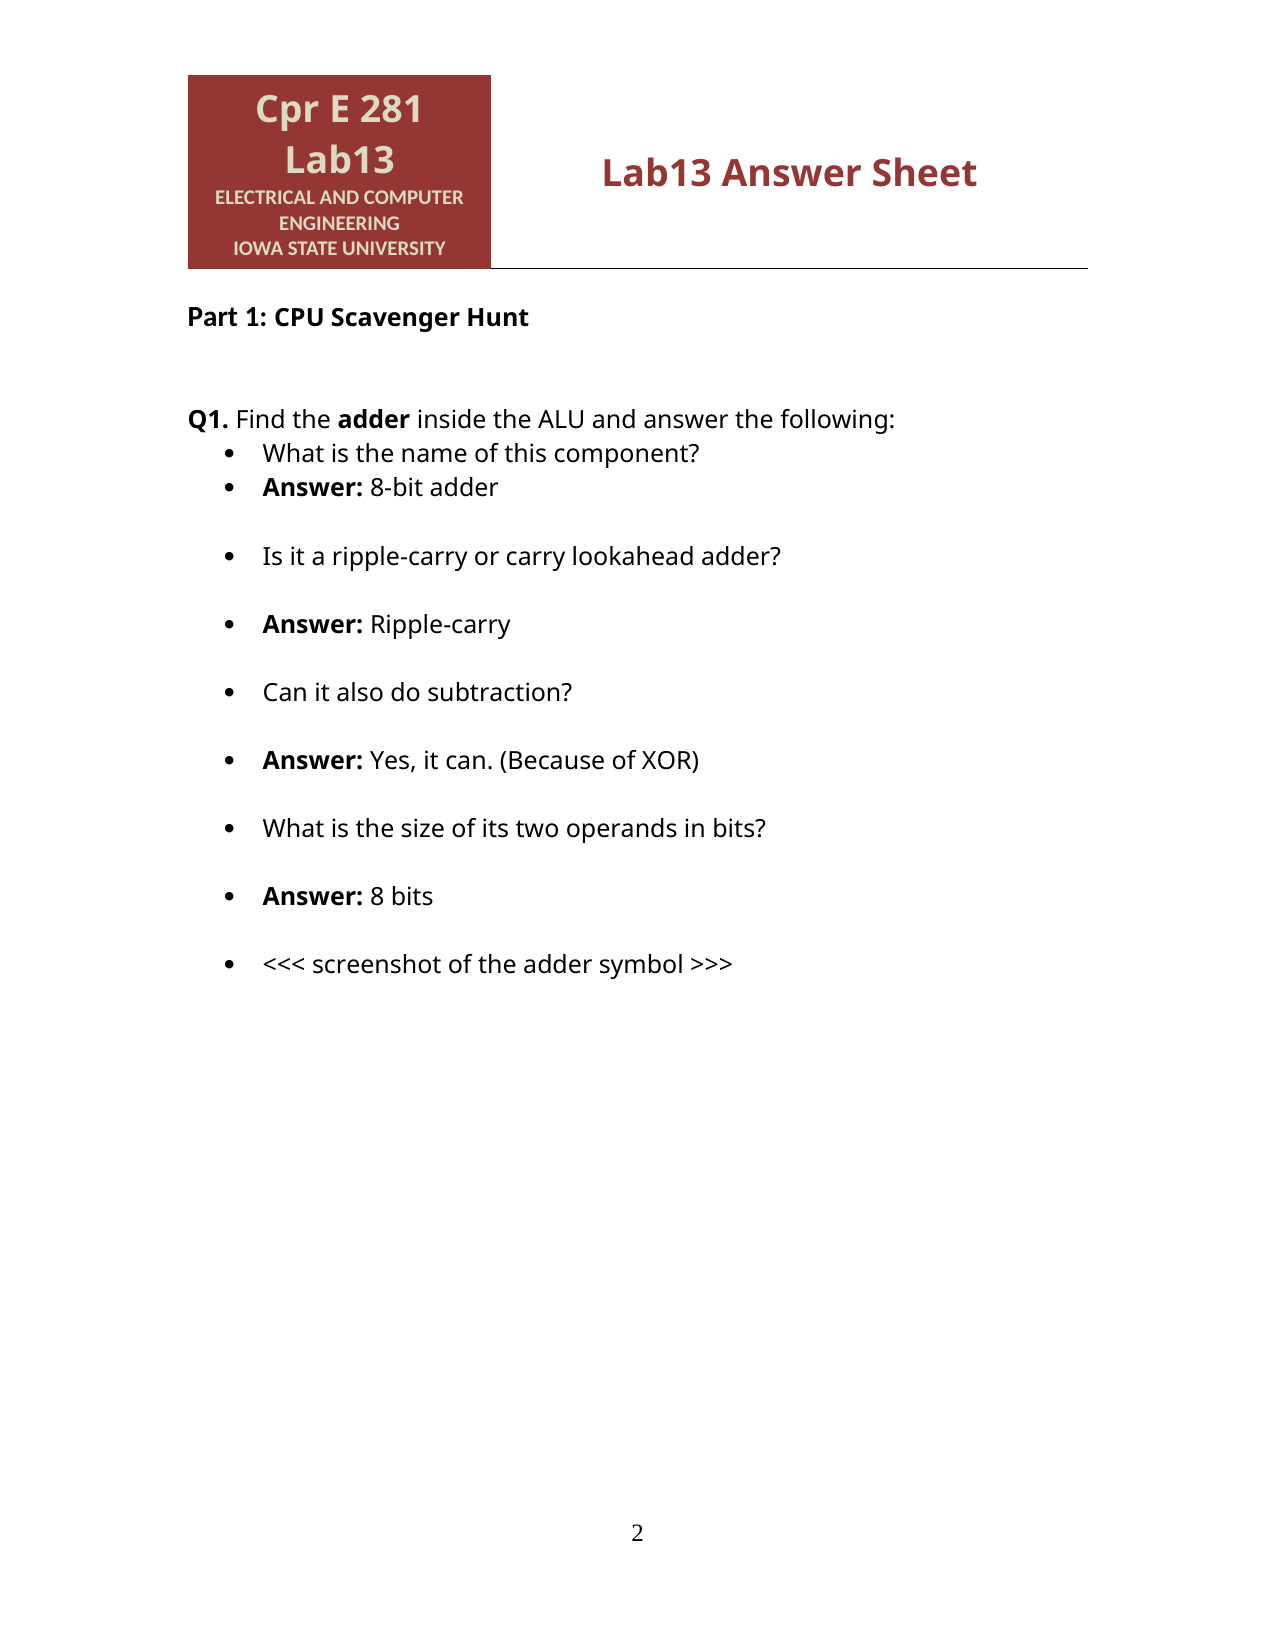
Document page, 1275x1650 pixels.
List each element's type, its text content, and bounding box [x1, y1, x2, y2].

list What is the size of its two operands in bits? [225, 811, 1087, 845]
text Part 1: CPU Scavenger Hunt [187, 298, 1087, 334]
list Answer: Yes, it can. (Because of XOR) [225, 742, 1087, 777]
list Answer: 8 bits [225, 879, 1087, 913]
list Can it also do subtraction? [225, 674, 1087, 708]
list Is it a ripple-carry or carry lookahead adder? [225, 538, 1087, 572]
text Q1. Find the adder inside the ALU and answer the following: [187, 402, 1087, 436]
list <<< screenshot of the adder symbol >>> [225, 947, 1087, 981]
list What is the name of this component? [225, 436, 1087, 470]
list Answer: 8-bit adder [225, 470, 1087, 504]
list Answer: Ripple-carry [225, 606, 1087, 640]
